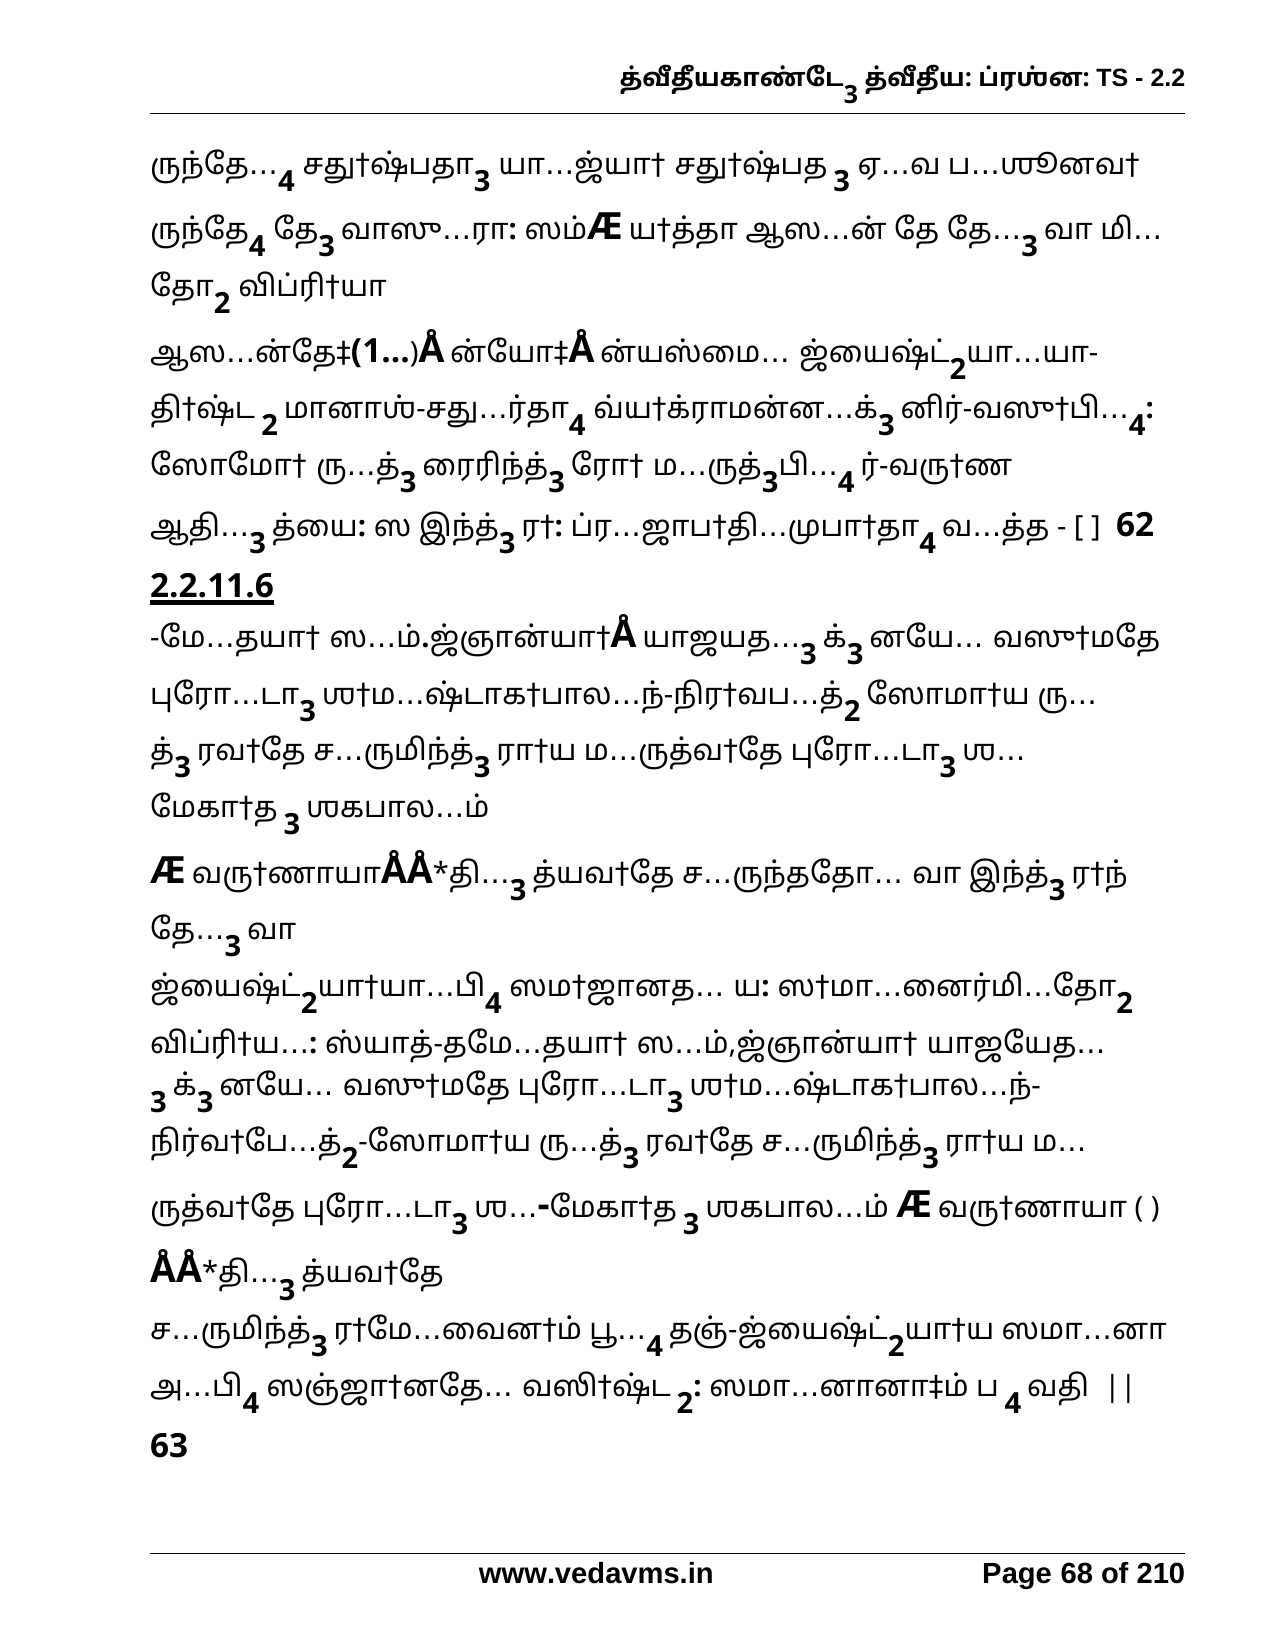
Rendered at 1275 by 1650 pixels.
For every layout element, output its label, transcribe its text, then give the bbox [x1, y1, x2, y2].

text -மே…தயா† ஸ…ம்.ஜ்ஞான்யா†Åயாஜயத…3க்3னயே… வஸு†மதே புரோ…டா3ஶ†ம…ஷ்டாக†பால…ந்-நிர†வப…த்2ஸோமா†ய ரு…த்3ரவ†தே ச…ருமிந்த்3ரா†ய ம…ருத்வ†தே புரோ…டா3ஶ…மேகா†த3ஶகபால…ம் [150, 607, 1185, 843]
text Æவரு†ணாயாÅÅ*தி…3த்யவ†தே ச…ருந்ததோ… வா இந்த்3ர†ந் தே…3வா [150, 843, 1185, 965]
text ச…ருமிந்த்3ர†மே…வைன†ம் பூ…4தஞ்-ஜ்யைஷ்ட்2‍யா†ய ஸமா…னா அ…பி4 ஸஞ்ஜா†னதே… வஸி†ஷ்ட2: ஸமா…னானா‡ம் ப4வதி || 63 [150, 1308, 1185, 1467]
text 2.2.11.6 [150, 562, 1185, 607]
